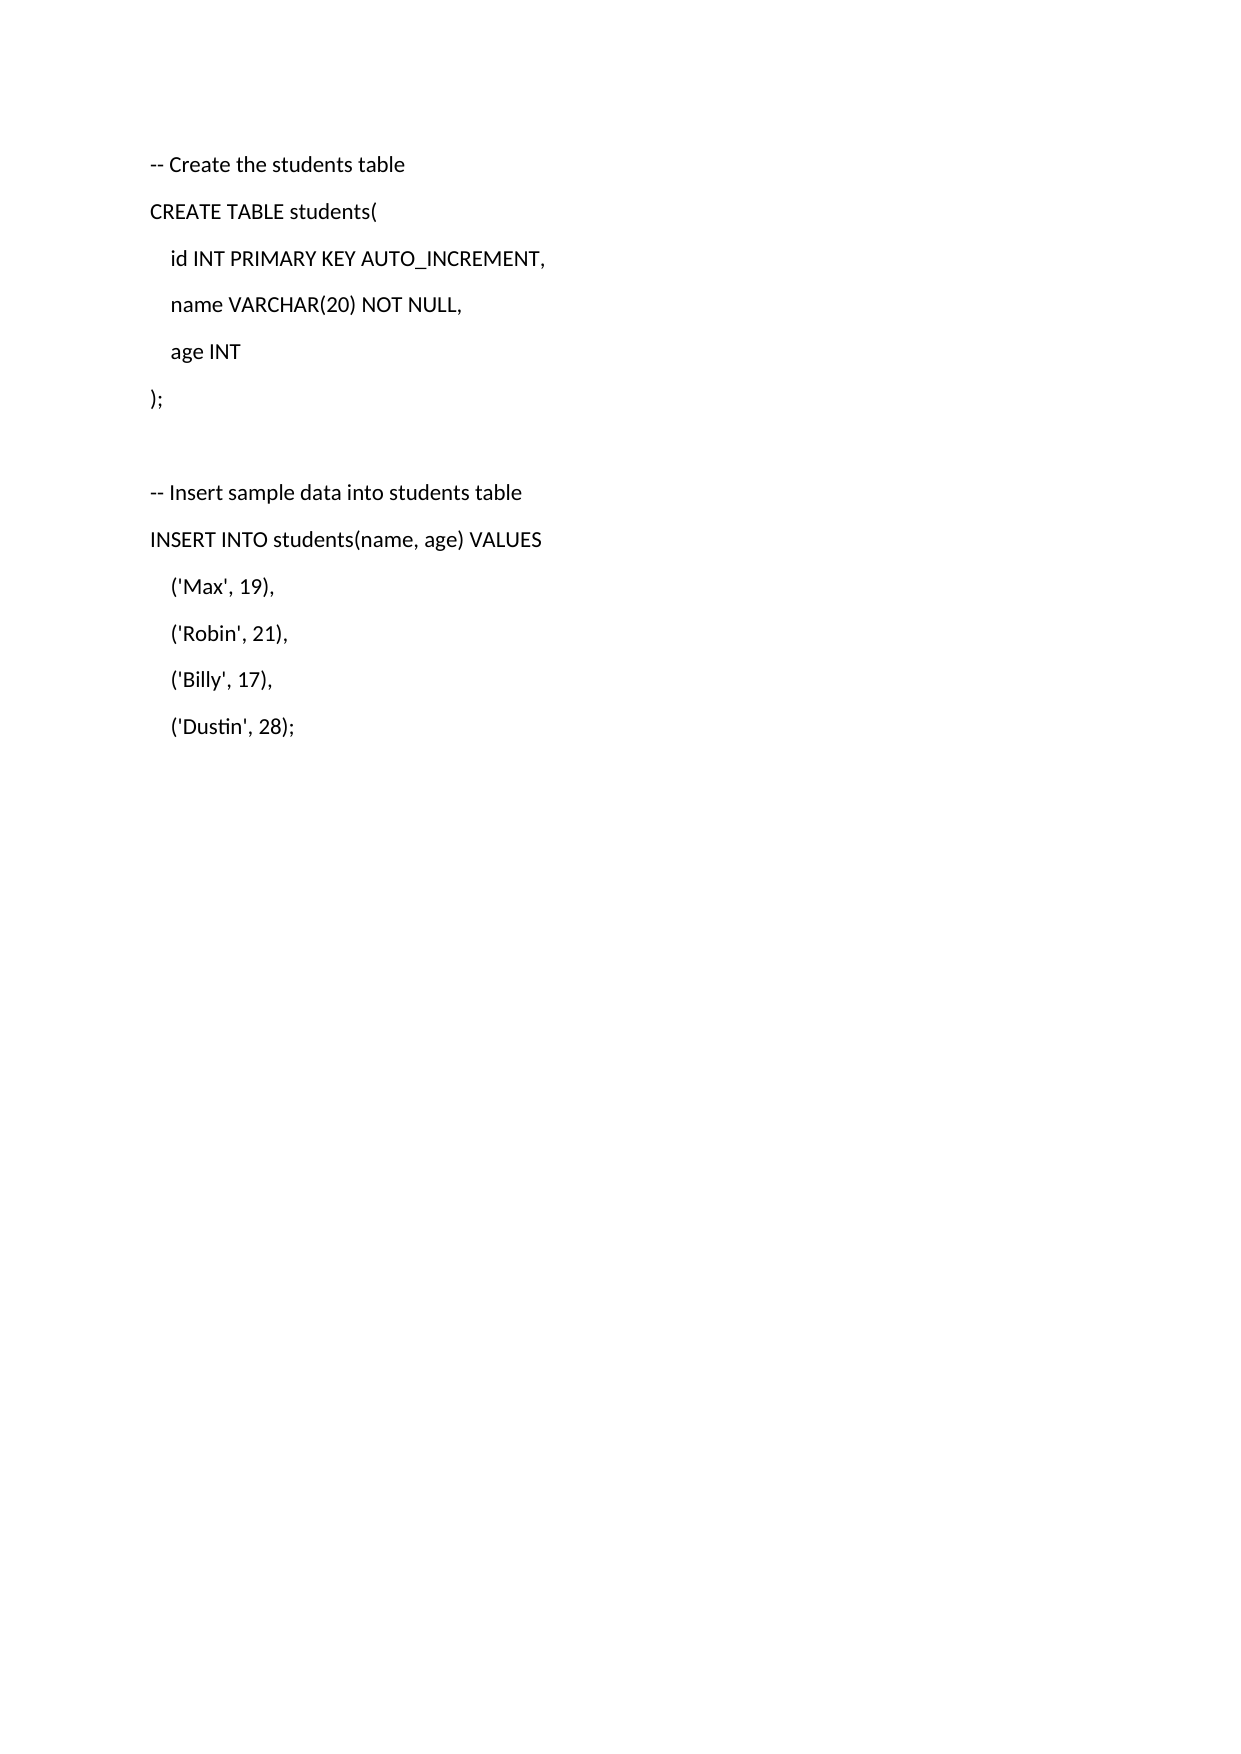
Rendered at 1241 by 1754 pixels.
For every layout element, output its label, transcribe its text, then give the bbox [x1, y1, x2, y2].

text ); [150, 384, 1090, 412]
text ('Robin', 21), [150, 619, 1090, 647]
text -- Create the students table [150, 150, 1090, 178]
text CREATE TABLE students( [150, 197, 1090, 225]
text ('Max', 19), [150, 572, 1090, 600]
text -- Insert sample data into students table [150, 478, 1090, 506]
text INSERT INTO students(name, age) VALUES [150, 525, 1090, 553]
text ('Billy', 17), [150, 666, 1090, 694]
text age INT [150, 337, 1090, 366]
text ('Dustin', 28); [150, 712, 1090, 741]
text id INT PRIMARY KEY AUTO_INCREMENT, [150, 244, 1090, 272]
text name VARCHAR(20) NOT NULL, [150, 291, 1090, 319]
